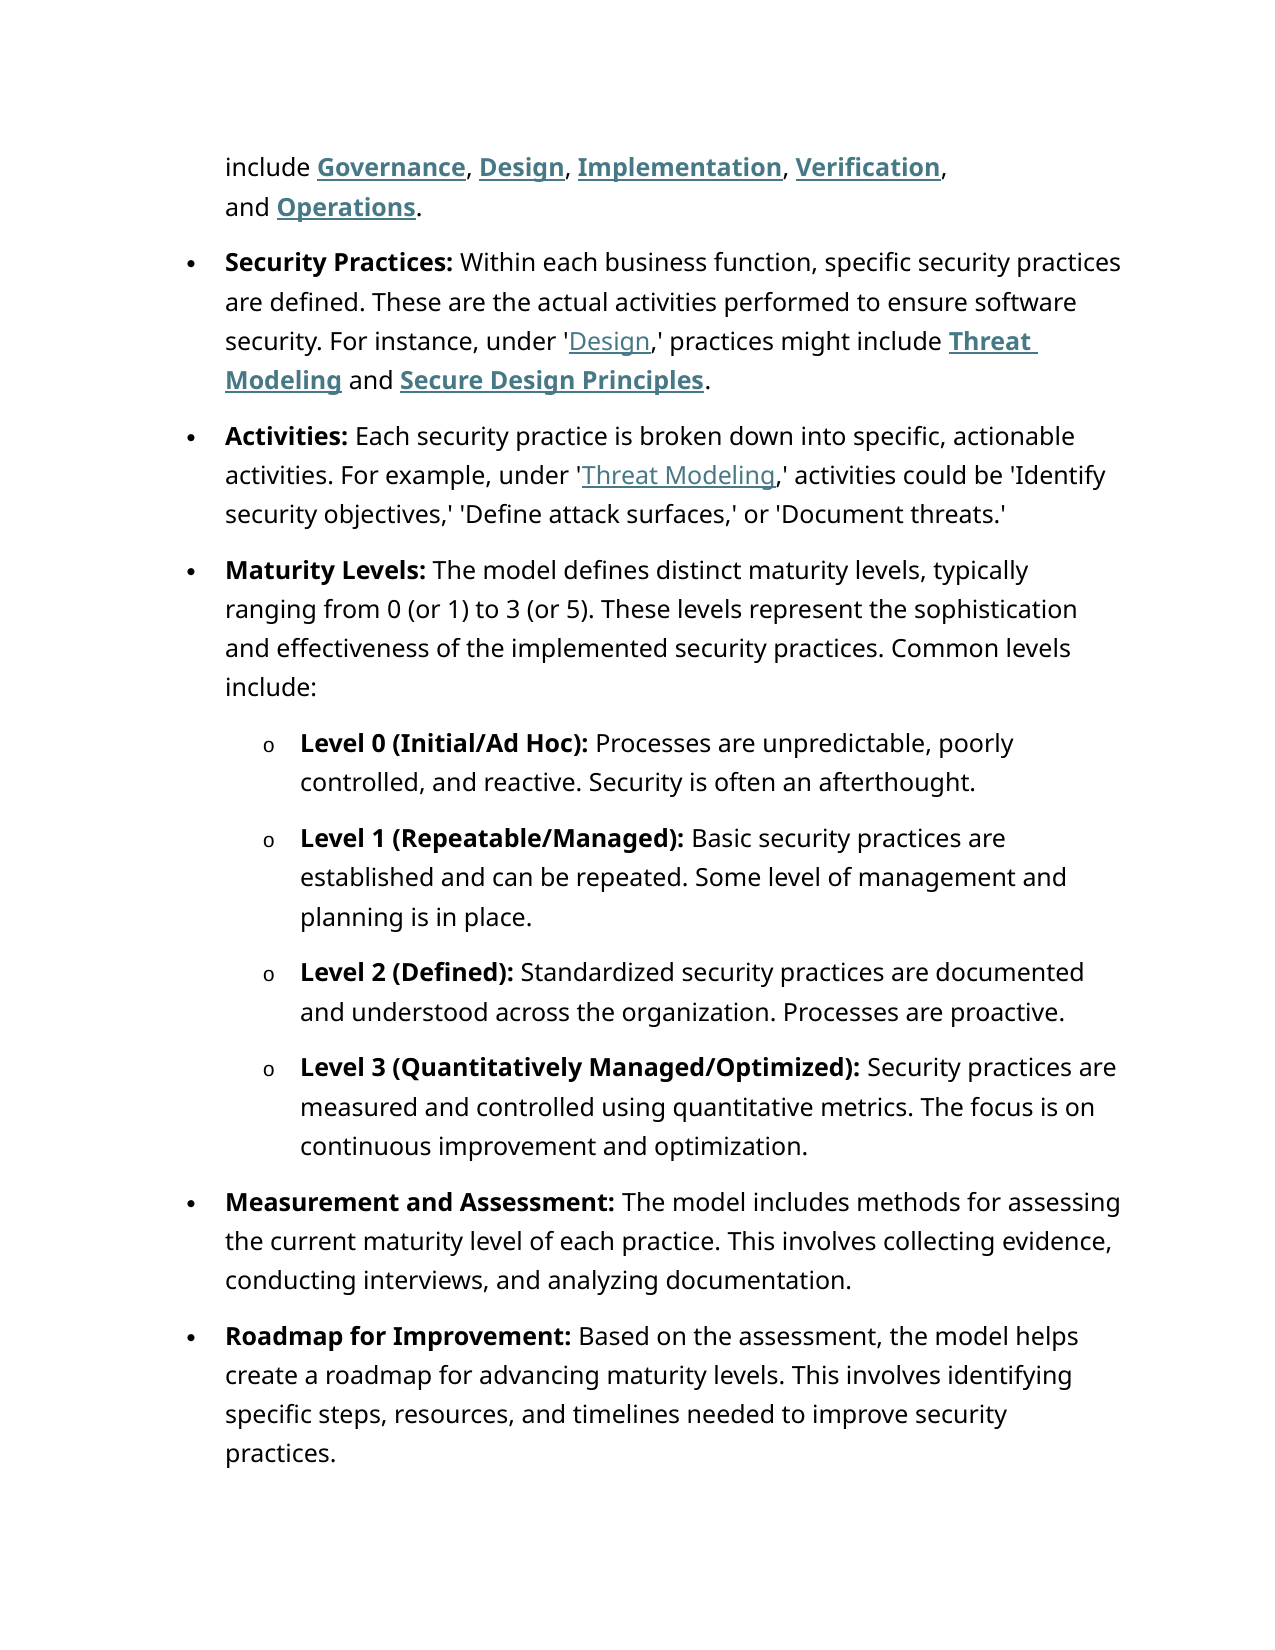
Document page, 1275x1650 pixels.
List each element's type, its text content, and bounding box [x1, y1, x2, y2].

list Roadmap for Improvement: Based on the assessment, the model helps create a roadmap for advancing maturity levels. This involves identifying specific steps, resources, and timelines needed to improve security practices. [187, 1318, 1125, 1470]
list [187, 150, 1125, 223]
list Measurement and Assessment: The model includes methods for assessing the current maturity level of each practice. This involves collecting evidence, conducting interviews, and analyzing documentation. [187, 1184, 1125, 1297]
list Level 3 (Quantitatively Managed/Optimized): Security practices are measured and controlled using quantitative metrics. The focus is on continuous improvement and optimization. [262, 1050, 1125, 1162]
list Security Practices: Within each business function, specific security practices are defined. These are the actual activities performed to ensure software security. For instance, under 'Design,' practices might include Threat Modeling and Secure Design Principles. [187, 245, 1125, 397]
list Activities: Each security practice is broken down into specific, actionable activities. For example, under 'Threat Modeling,' activities could be 'Identify security objectives,' 'Define attack surfaces,' or 'Document threats.' [187, 418, 1125, 531]
list Level 0 (Initial/Ad Hoc): Processes are unpredictable, poorly controlled, and reactive. Security is often an afterthought. [262, 726, 1125, 799]
list Level 1 (Repeatable/Managed): Basic security practices are established and can be repeated. Some level of management and planning is in place. [262, 821, 1125, 933]
list Level 2 (Defined): Standardized security practices are documented and understood across the organization. Processes are proactive. [262, 955, 1125, 1028]
list Maturity Levels: The model defines distinct maturity levels, typically ranging from 0 (or 1) to 3 (or 5). These levels represent the sophistication and effectiveness of the implemented security practices. Common levels include: [187, 552, 1125, 704]
